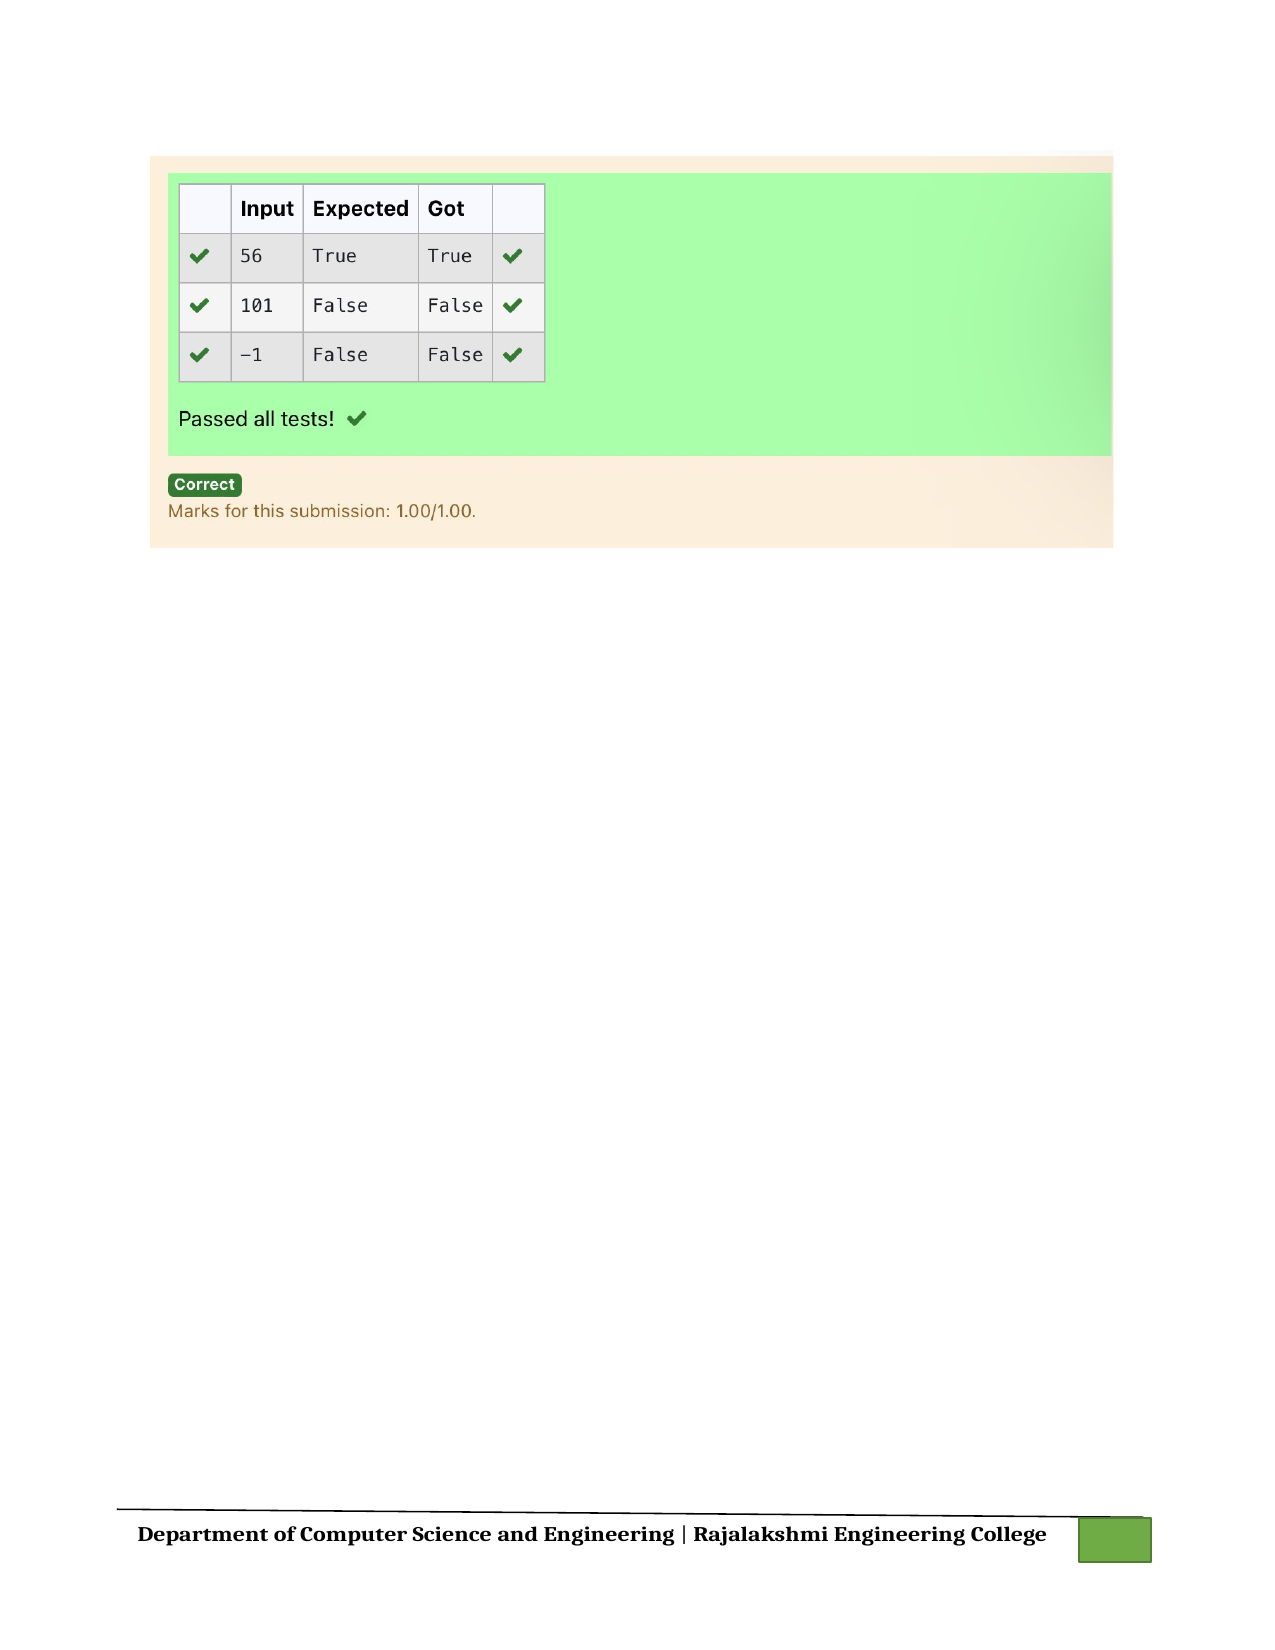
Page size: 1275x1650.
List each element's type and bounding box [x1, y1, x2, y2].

picture [150, 150, 1114, 548]
